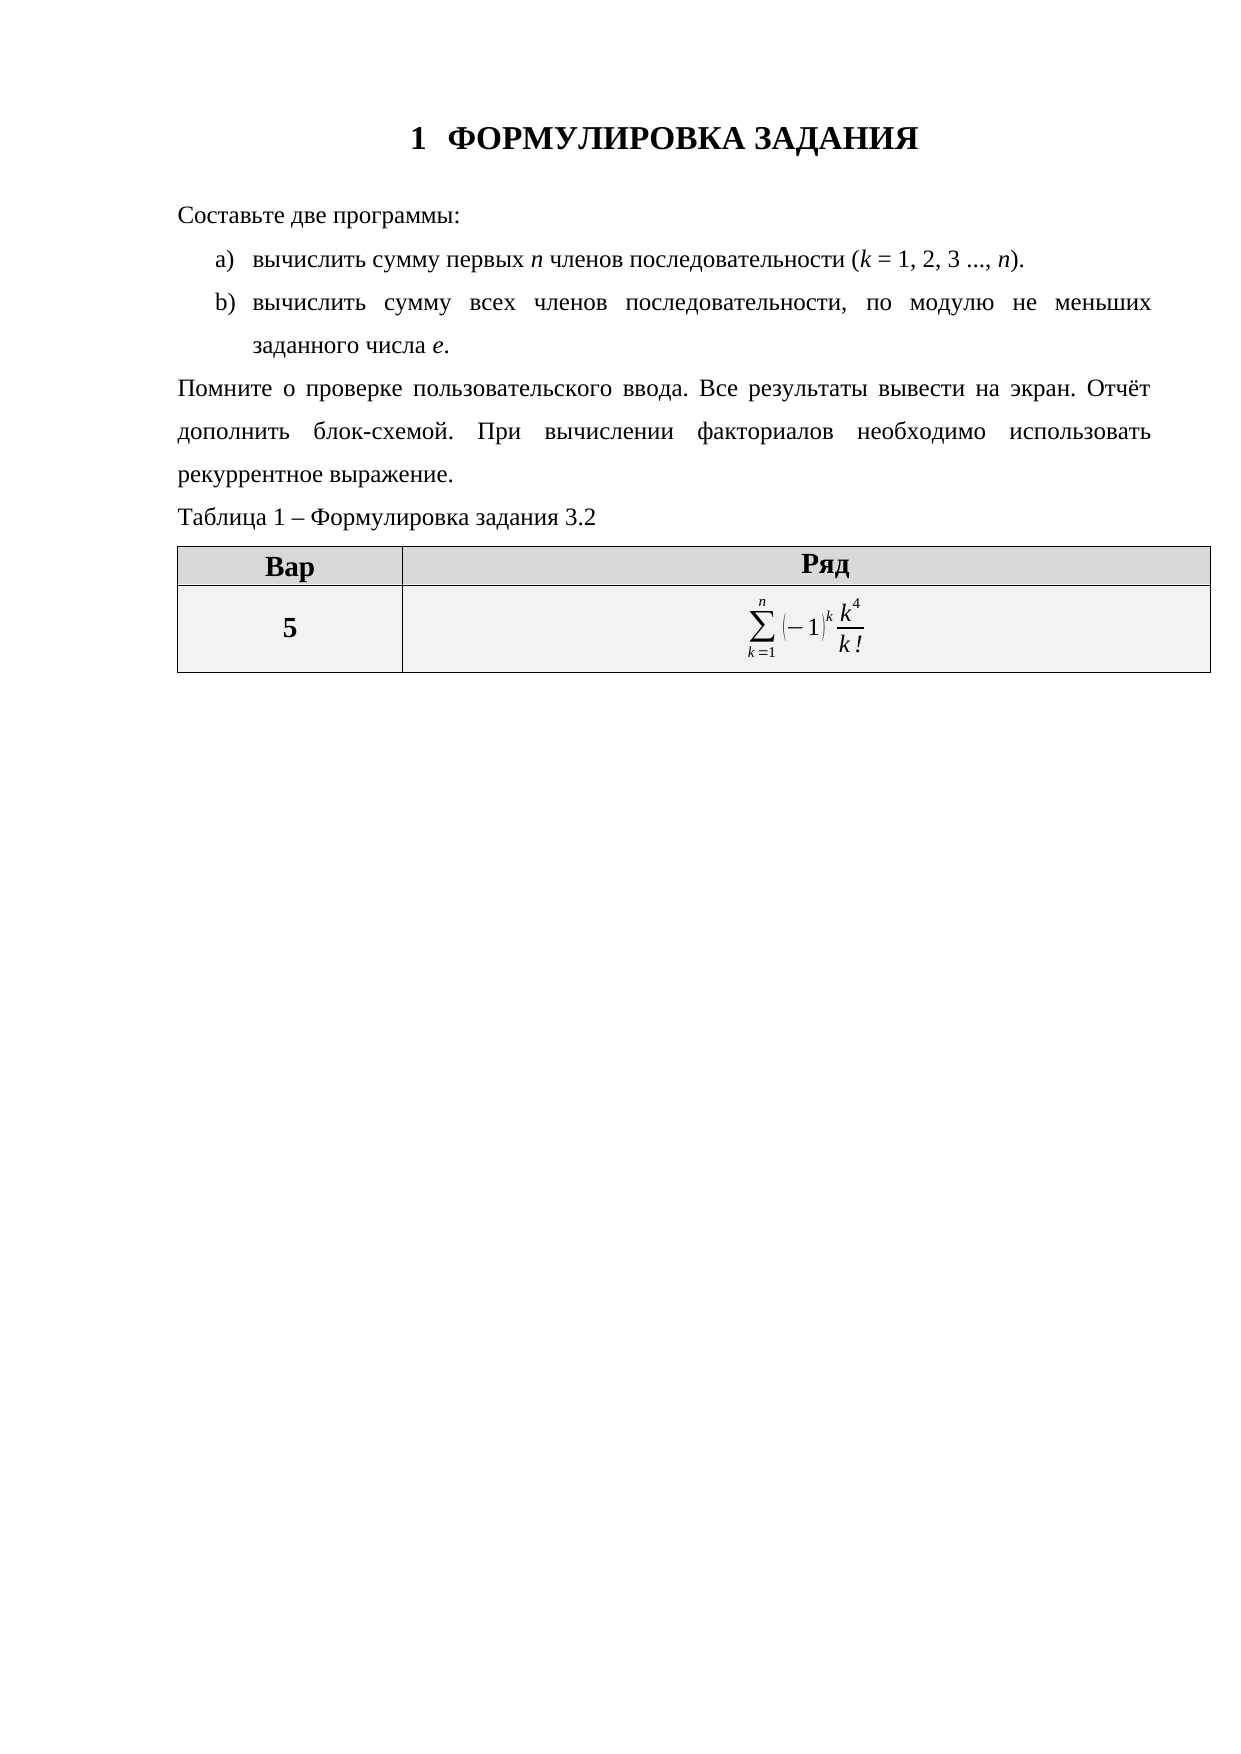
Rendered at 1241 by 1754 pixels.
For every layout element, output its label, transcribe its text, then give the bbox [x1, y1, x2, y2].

text Составьте две программы: [177, 201, 1152, 229]
text Таблица 1 – Формулировка задания 3.2 [177, 502, 1152, 531]
list вычислить сумму первых n членов последовательности (k = 1, 2, 3 ..., n). [215, 244, 1152, 272]
text Формулировка задания [177, 118, 1152, 156]
list вычислить сумму всех членов последовательности, по модулю не меньших заданного числа e. [215, 287, 1152, 359]
table_header Вар [178, 547, 402, 584]
table_cell 5 [178, 586, 402, 672]
text Помните о проверке пользовательского ввода. Все результаты вывести на экран. Отчёт дополнить блок-схемой. При вычислении факториалов необходимо использовать рекуррентное выражение. [177, 373, 1152, 488]
table_header Ряд [403, 547, 1210, 584]
table_cell [403, 586, 1210, 672]
